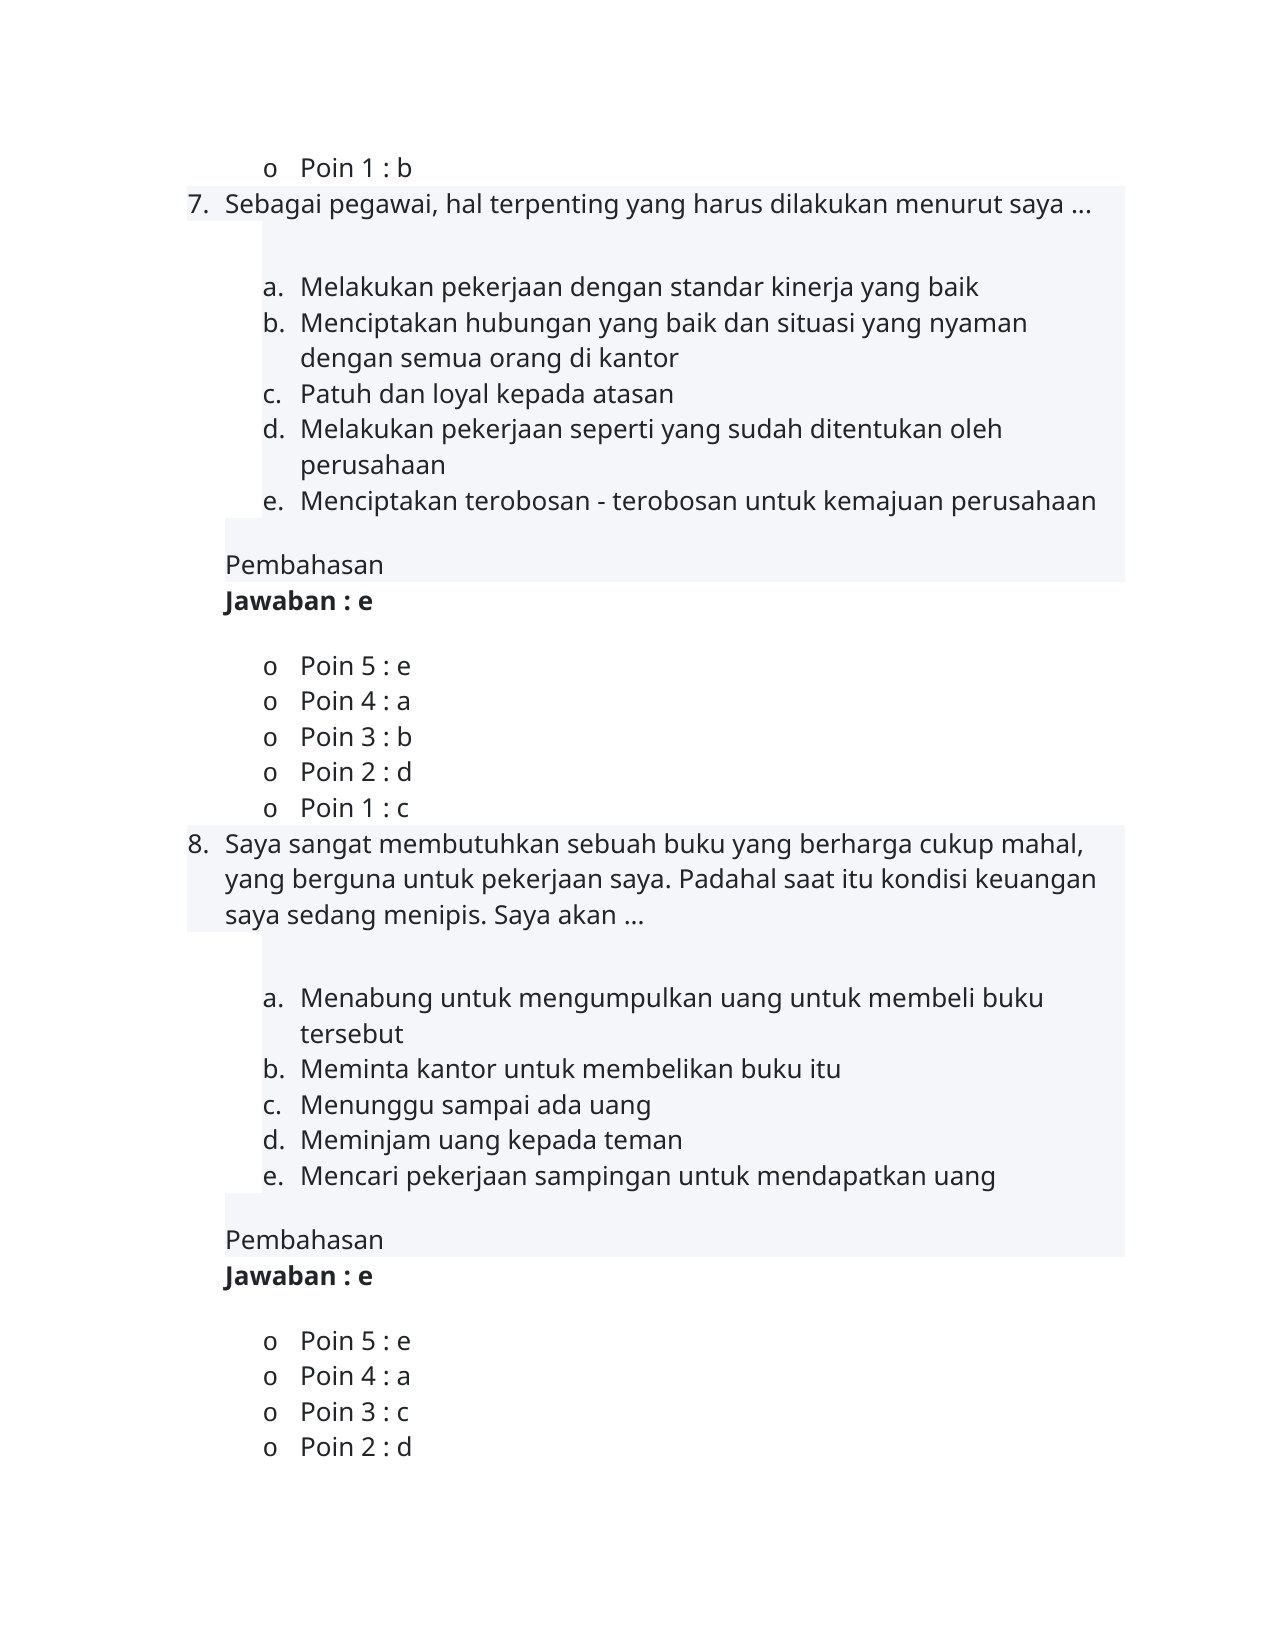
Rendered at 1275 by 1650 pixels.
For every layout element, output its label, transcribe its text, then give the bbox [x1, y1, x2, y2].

list Poin 5 : e [262, 1322, 1125, 1358]
list Poin 1 : c [262, 789, 1125, 825]
text Jawaban : e [225, 582, 1125, 618]
list Sebagai pegawai, hal terpenting yang harus dilakukan menurut saya ... [187, 186, 1125, 221]
list Meminjam uang kepada teman [262, 1122, 1125, 1157]
list Poin 4 : a [262, 683, 1125, 718]
list Menciptakan hubungan yang baik dan situasi yang nyaman dengan semua orang di kantor [262, 304, 1125, 376]
list Poin 3 : c [262, 1393, 1125, 1429]
list Poin 5 : e [262, 647, 1125, 683]
list Patuh dan loyal kepada atasan [262, 376, 1125, 411]
text Jawaban : e [225, 1257, 1125, 1293]
list Poin 2 : d [262, 754, 1125, 789]
list Saya sangat membutuhkan sebuah buku yang berharga cukup mahal, yang berguna untuk pekerjaan saya. Padahal saat itu kondisi keuangan saya sedang menipis. Saya akan ... [187, 825, 1125, 932]
list Melakukan pekerjaan seperti yang sudah ditentukan oleh perusahaan [262, 411, 1125, 482]
list Mencari pekerjaan sampingan untuk mendapatkan uang [262, 1157, 1125, 1193]
list Meminta kantor untuk membelikan buku itu [262, 1051, 1125, 1086]
text Pembahasan [225, 1222, 1125, 1257]
list Menunggu sampai ada uang [262, 1086, 1125, 1122]
list Poin 2 : d [262, 1429, 1125, 1465]
list Melakukan pekerjaan dengan standar kinerja yang baik [262, 269, 1125, 304]
text Pembahasan [225, 547, 1125, 582]
list Poin 3 : b [262, 718, 1125, 754]
list Poin 4 : a [262, 1358, 1125, 1393]
list Poin 1 : b [262, 150, 1125, 186]
list Menabung untuk mengumpulkan uang untuk membeli buku tersebut [262, 980, 1125, 1051]
list Menciptakan terobosan - terobosan untuk kemajuan perusahaan [262, 482, 1125, 518]
